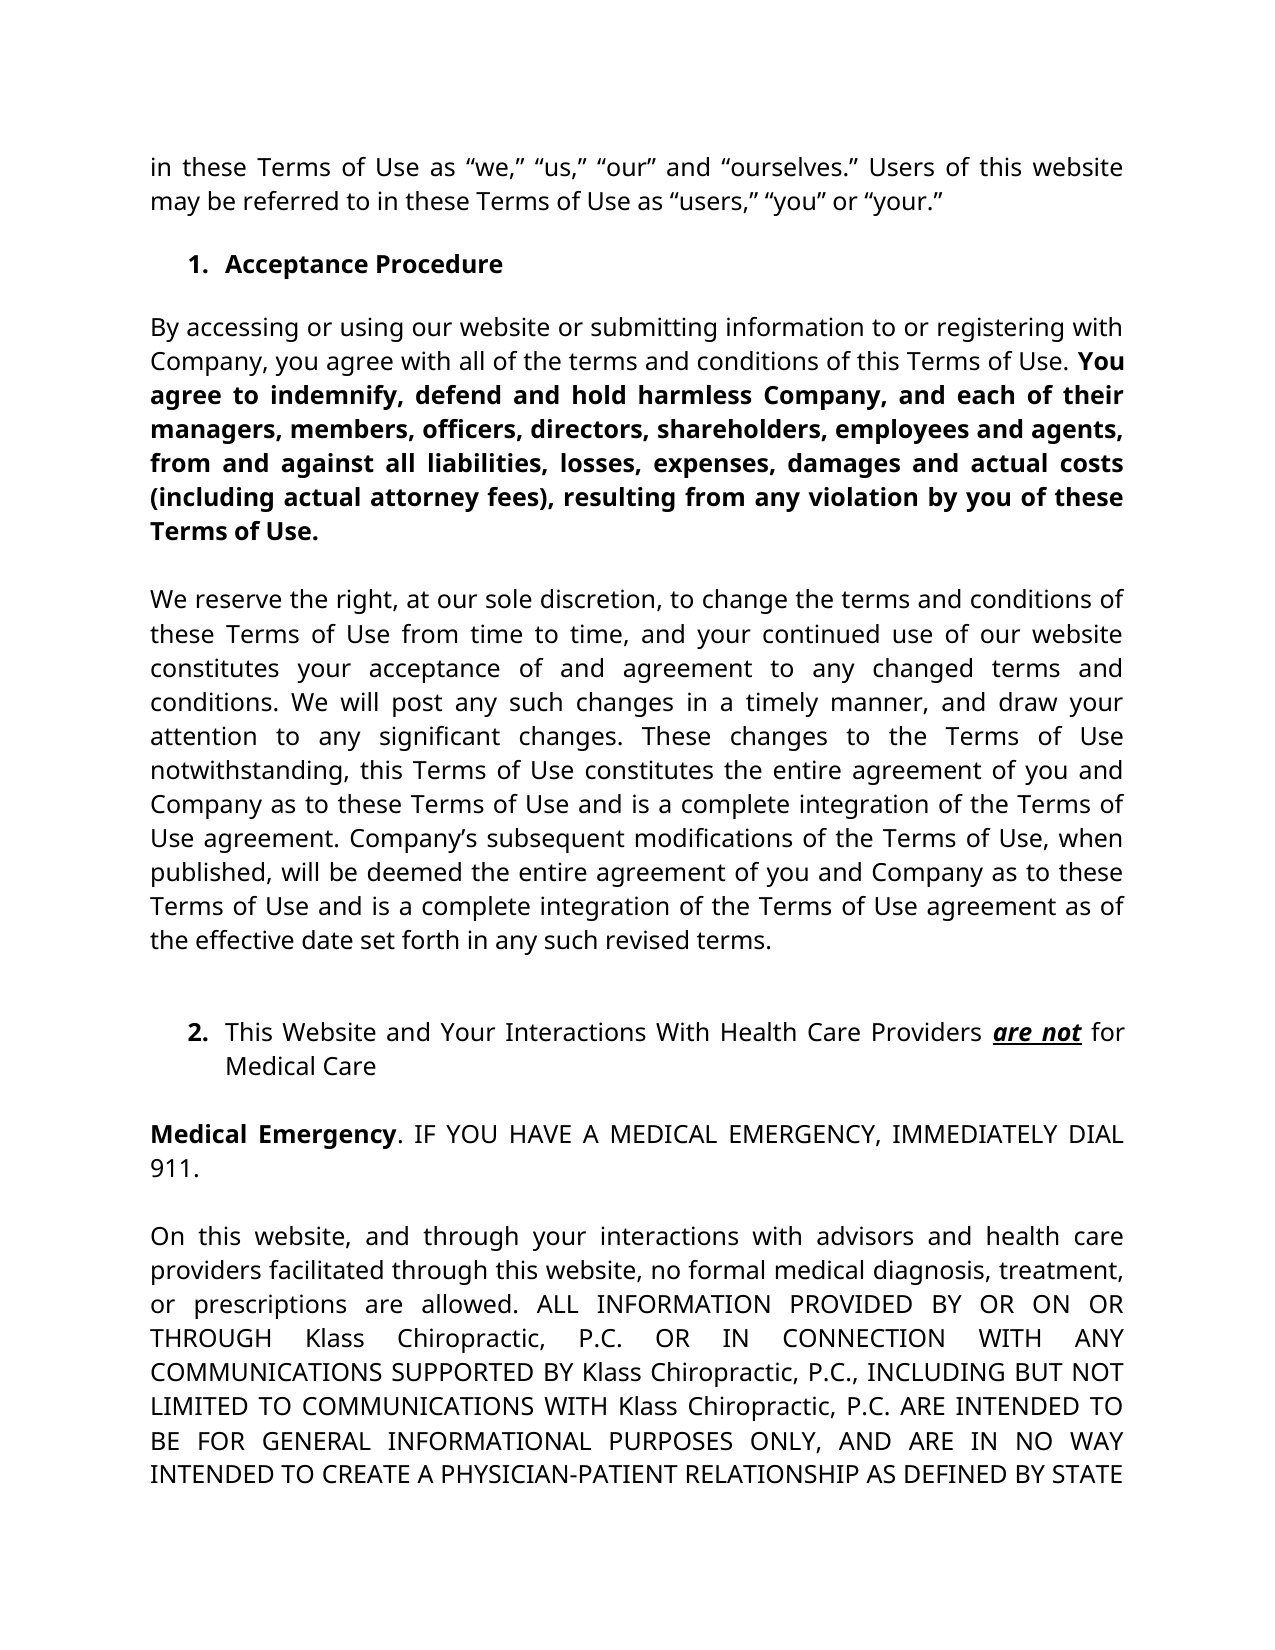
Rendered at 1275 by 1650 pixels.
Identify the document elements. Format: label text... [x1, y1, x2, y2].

list Acceptance Procedure [187, 247, 1125, 281]
text We reserve the right, at our sole discretion, to change the terms and conditions of these Terms of Use from time to time, and your continued use of our website constitutes your acceptance of and agreement to any changed terms and conditions. We will post any such changes in a timely manner, and draw your attention to any significant changes. These changes to the Terms of Use notwithstanding, this Terms of Use constitutes the entire agreement of you and Company as to these Terms of Use and is a complete integration of the Terms of Use agreement. Company’s subsequent modifications of the Terms of Use, when published, will be deemed the entire agreement of you and Company as to these Terms of Use and is a complete integration of the Terms of Use agreement as of the effective date set forth in any such revised terms. [150, 582, 1125, 957]
text By accessing or using our website or submitting information to or registering with Company, you agree with all of the terms and conditions of this Terms of Use. You agree to indemnify, defend and hold harmless Company, and each of their managers, members, officers, directors, shareholders, employees and agents, from and against all liabilities, losses, expenses, damages and actual costs (including actual attorney fees), resulting from any violation by you of these Terms of Use. [150, 310, 1125, 548]
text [150, 150, 1125, 218]
list This Website and Your Interactions With Health Care Providers are not for Medical Care [187, 1014, 1125, 1082]
text Medical Emergency. IF YOU HAVE A MEDICAL EMERGENCY, IMMEDIATELY DIAL 911. [150, 1117, 1125, 1185]
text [150, 1219, 1125, 1491]
